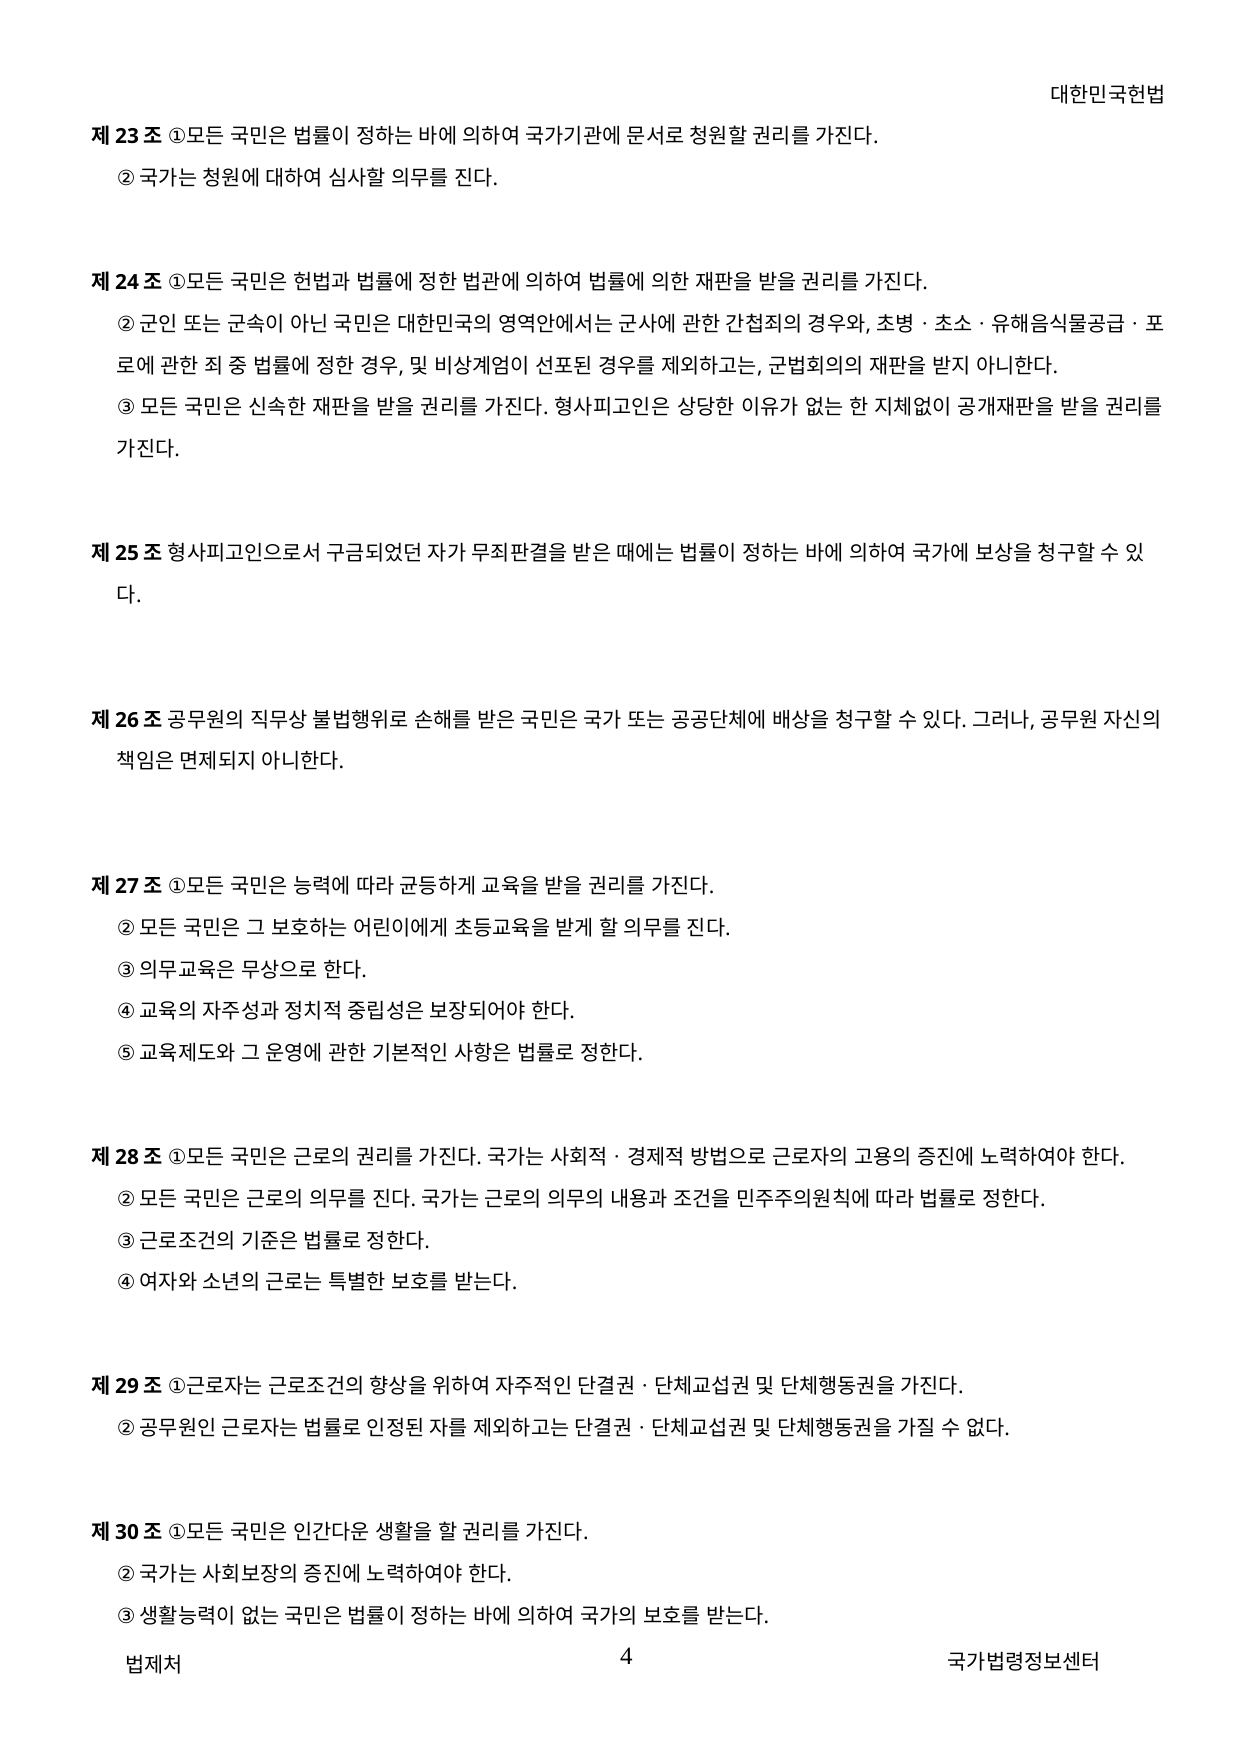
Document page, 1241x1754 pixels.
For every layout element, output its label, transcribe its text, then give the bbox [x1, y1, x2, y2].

text 제30조 ①모든 국민은 인간다운 생활을 할 권리를 가진다. [92, 1504, 1165, 1546]
text ④여자와 소년의 근로는 특별한 보호를 받는다. [117, 1254, 1165, 1296]
text 제23조 ①모든 국민은 법률이 정하는 바에 의하여 국가기관에 문서로 청원할 권리를 가진다. [92, 108, 1165, 150]
text ②공무원인 근로자는 법률로 인정된 자를 제외하고는 단결권ㆍ단체교섭권 및 단체행동권을 가질 수 없다. [117, 1400, 1165, 1442]
text ③모든 국민은 신속한 재판을 받을 권리를 가진다. 형사피고인은 상당한 이유가 없는 한 지체없이 공개재판을 받을 권리를 가진다. [117, 379, 1165, 462]
text ②국가는 사회보장의 증진에 노력하여야 한다. [117, 1546, 1165, 1587]
text 제24조 ①모든 국민은 헌법과 법률에 정한 법관에 의하여 법률에 의한 재판을 받을 권리를 가진다. [92, 254, 1165, 296]
text ②군인 또는 군속이 아닌 국민은 대한민국의 영역안에서는 군사에 관한 간첩죄의 경우와, 초병ㆍ초소ㆍ유해음식물공급ㆍ포로에 관한 죄 중 법률에 정한 경우, 및 비상계엄이 선포된 경우를 제외하고는, 군법회의의 재판을 받지 아니한다. [117, 296, 1165, 379]
text ②모든 국민은 근로의 의무를 진다. 국가는 근로의 의무의 내용과 조건을 민주주의원칙에 따라 법률로 정한다. [117, 1171, 1165, 1212]
text ②모든 국민은 그 보호하는 어린이에게 초등교육을 받게 할 의무를 진다. [117, 900, 1165, 942]
text ②국가는 청원에 대하여 심사할 의무를 진다. [117, 150, 1165, 192]
text ⑤교육제도와 그 운영에 관한 기본적인 사항은 법률로 정한다. [117, 1025, 1165, 1067]
text 제28조 ①모든 국민은 근로의 권리를 가진다. 국가는 사회적ㆍ경제적 방법으로 근로자의 고용의 증진에 노력하여야 한다. [92, 1129, 1165, 1171]
text 제29조 ①근로자는 근로조건의 향상을 위하여 자주적인 단결권ㆍ단체교섭권 및 단체행동권을 가진다. [92, 1358, 1165, 1400]
text 제26조 공무원의 직무상 불법행위로 손해를 받은 국민은 국가 또는 공공단체에 배상을 청구할 수 있다. 그러나, 공무원 자신의 책임은 면제되지 아니한다. [92, 692, 1165, 775]
text 제25조 형사피고인으로서 구금되었던 자가 무죄판결을 받은 때에는 법률이 정하는 바에 의하여 국가에 보상을 청구할 수 있다. [92, 525, 1165, 608]
text ④교육의 자주성과 정치적 중립성은 보장되어야 한다. [117, 983, 1165, 1025]
text ③생활능력이 없는 국민은 법률이 정하는 바에 의하여 국가의 보호를 받는다. [117, 1587, 1165, 1629]
text ③근로조건의 기준은 법률로 정한다. [117, 1212, 1165, 1254]
text ③의무교육은 무상으로 한다. [117, 942, 1165, 983]
text 제27조 ①모든 국민은 능력에 따라 균등하게 교육을 받을 권리를 가진다. [92, 858, 1165, 900]
